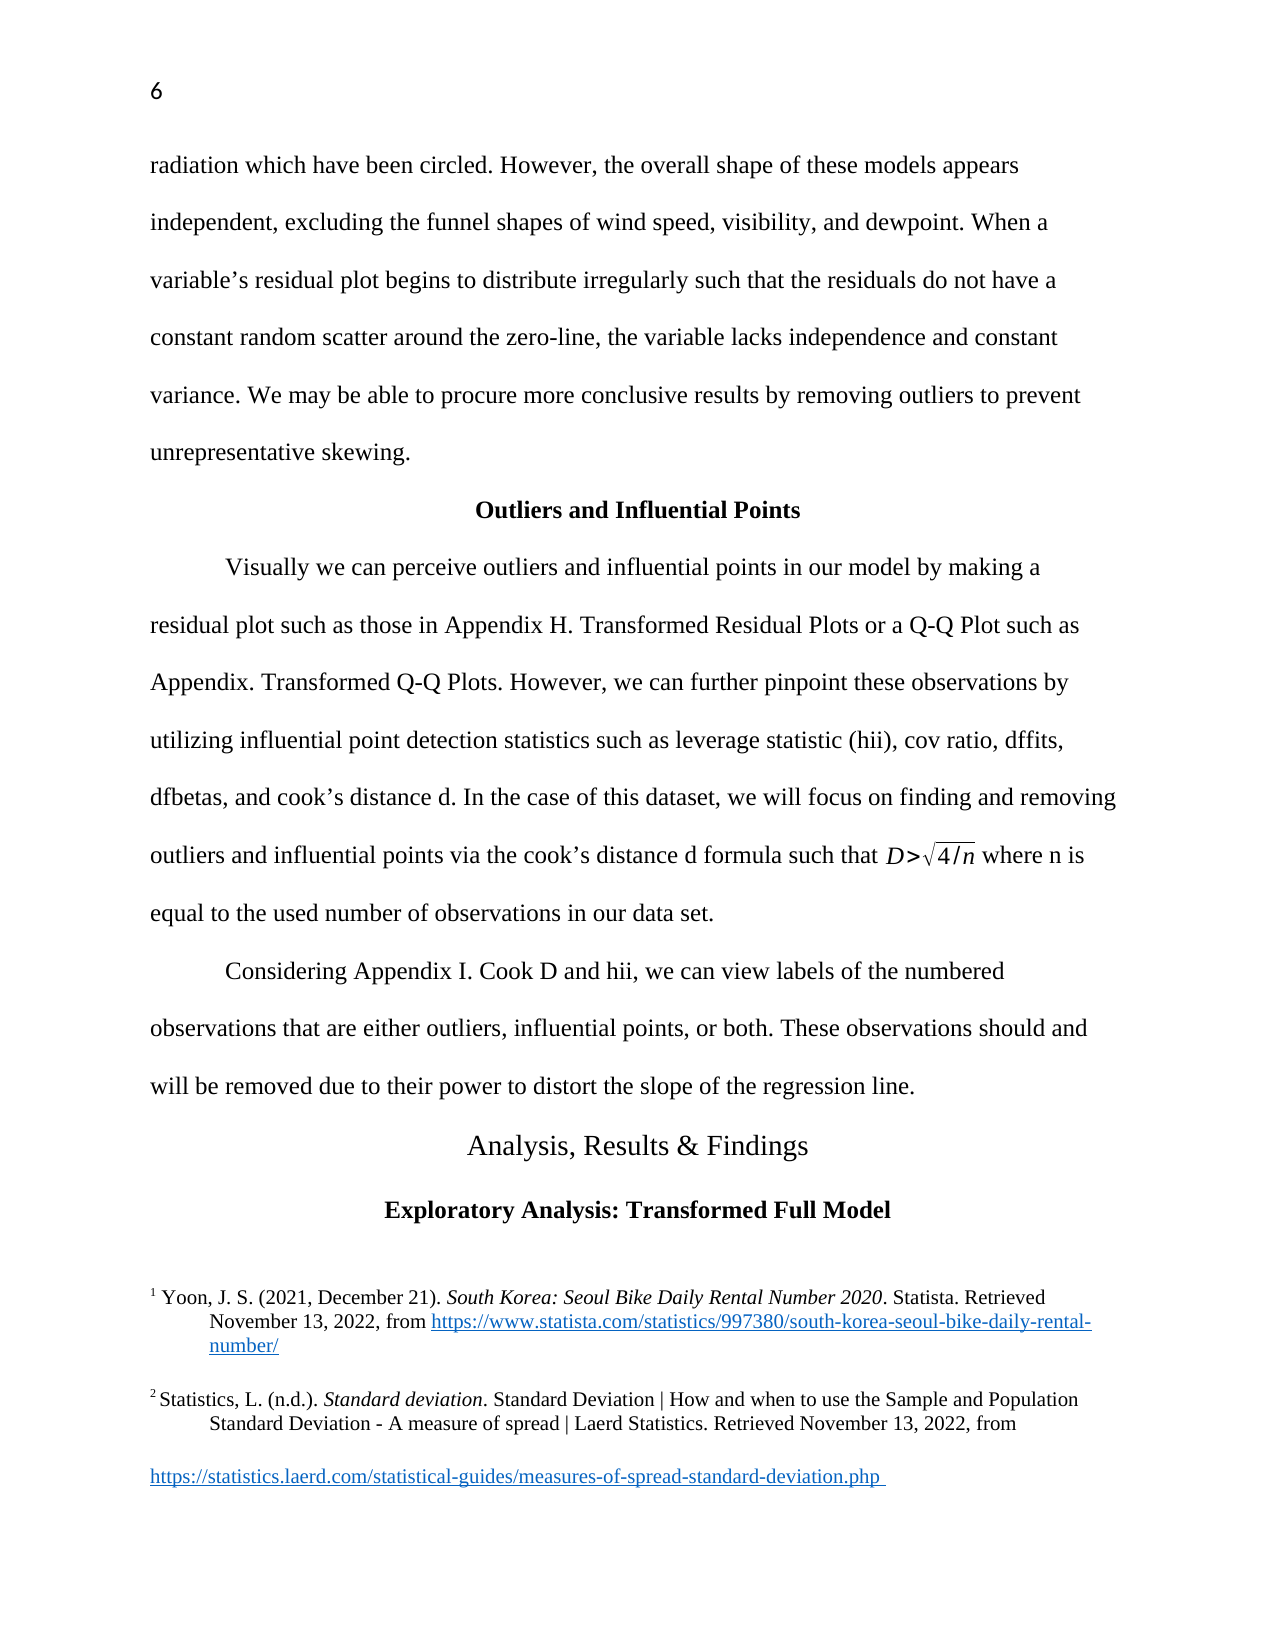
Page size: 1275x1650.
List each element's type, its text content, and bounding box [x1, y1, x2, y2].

text Considering Appendix I. Cook D and hii, we can view labels of the numbered observations that are either outliers, influential points, or both. These observations should and will be removed due to their power to distort the slope of the regression line. [150, 956, 1125, 1100]
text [150, 150, 1125, 466]
list Exploratory Analysis: Transformed Full Model [150, 1196, 1125, 1224]
text Visually we can perceive outliers and influential points in our model by making a residual plot such as those in Appendix H. Transformed Residual Plots or a Q-Q Plot such as Appendix. Transformed Q-Q Plots. However, we can further pinpoint these observations by utilizing influential point detection statistics such as leverage statistic (hii), cov ratio, dffits, dfbetas, and cook’s distance d. In the case of this dataset, we will focus on finding and removing outliers and influential points via the cook’s distance d formula such that where n is equal to the used number of observations in our data set. [150, 552, 1125, 927]
list Analysis, Results & Findings [150, 1128, 1125, 1162]
text Outliers and Influential Points [150, 495, 1125, 524]
